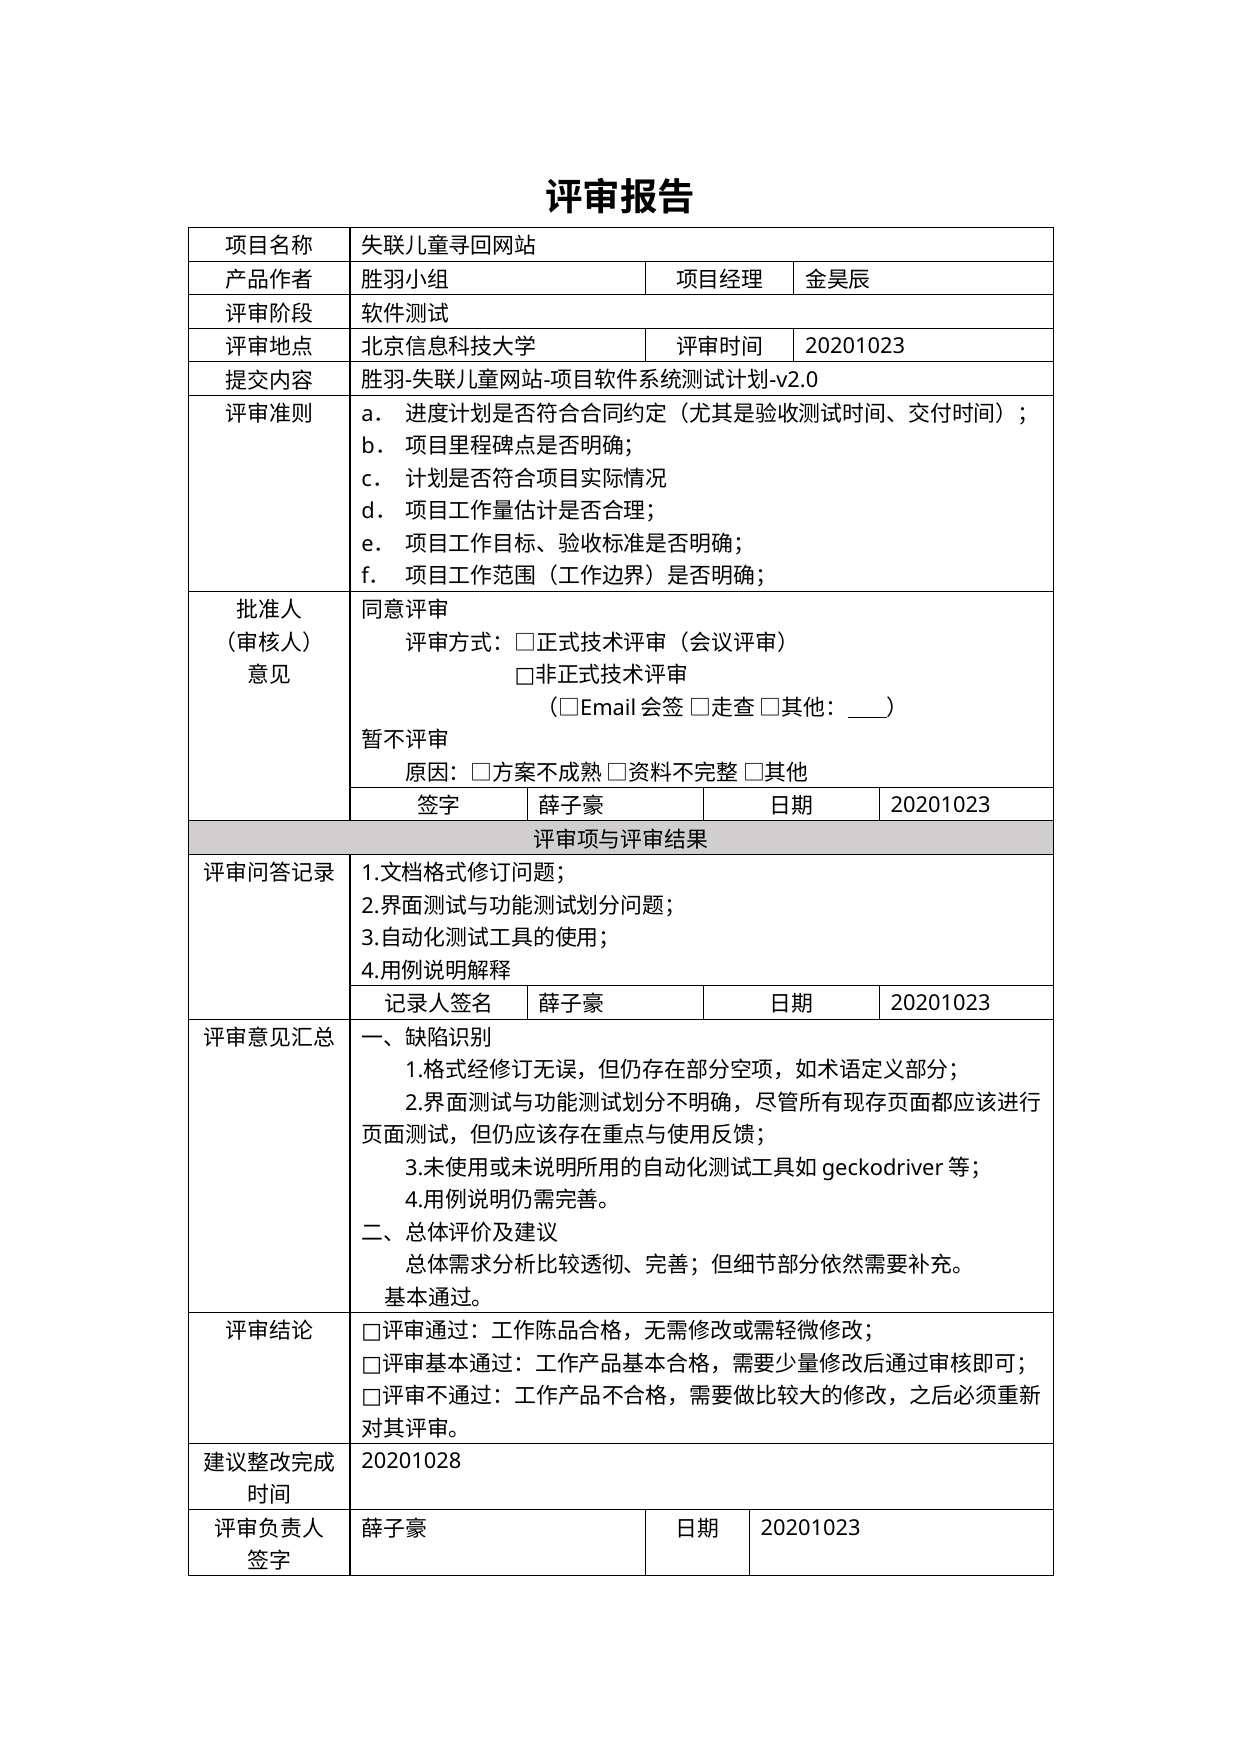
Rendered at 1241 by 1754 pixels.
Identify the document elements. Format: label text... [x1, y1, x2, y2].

table_cell 1.文档格式修订问题； 2.界面测试与功能测试划分问题； 3.自动化测试工具的使用； 4.用例说明解释 [351, 855, 1053, 985]
table_cell 胜羽小组 [351, 262, 645, 294]
table_cell 20201023 [750, 1510, 1053, 1575]
table_cell 评审结论 [189, 1313, 349, 1443]
text 评审报告 [187, 162, 1053, 227]
table_cell 薛子豪 [528, 788, 703, 820]
table_cell 批准人 （审核人） 意见 [189, 592, 349, 820]
table_cell 提交内容 [189, 362, 349, 395]
table_cell 薛子豪 [351, 1510, 645, 1575]
table_cell 评审负责人 签字 [189, 1510, 349, 1575]
table_cell 20201023 [794, 329, 1053, 361]
table_header 失联儿童寻回网站 [351, 228, 1053, 261]
table_cell 建议整改完成时间 [189, 1444, 349, 1509]
table_cell 20201028 [351, 1444, 1053, 1509]
table_cell 日期 [704, 788, 879, 820]
table_cell 20201023 [880, 788, 1053, 820]
table_cell 签字 [351, 788, 527, 820]
table_cell 评审问答记录 [189, 855, 349, 1018]
table_cell 金昊辰 [794, 262, 1053, 294]
table_cell 记录人签名 [351, 986, 527, 1018]
table_cell 产品作者 [189, 262, 349, 294]
table_cell 项目经理 [646, 262, 793, 294]
table_cell 评审阶段 [189, 295, 349, 328]
table_cell 日期 [646, 1510, 749, 1575]
table_cell 同意评审 评审方式：□正式技术评审（会议评审） □非正式技术评审 （□Email会签 □走查 □其他： ） 暂不评审 原因：□方案不成熟 □资料不完整 □其他 [351, 592, 1053, 787]
table_cell 一、缺陷识别 1.格式经修订无误，但仍存在部分空项，如术语定义部分； 2.界面测试与功能测试划分不明确，尽管所有现存页面都应该进行页面测试，但仍应该存在重点与使用反馈； 3.未使用或未说明所用的自动化测试工具如geckodriver等； 4.用例说明仍需完善。 二、总体评价及建议 总体需求分析比较透彻、完善；但细节部分依然需要补充。 基本通过。 [351, 1020, 1053, 1312]
table_cell □评审通过：工作陈品合格，无需修改或需轻微修改； □评审基本通过：工作产品基本合格，需要少量修改后通过审核即可； □评审不通过：工作产品不合格，需要做比较大的修改，之后必须重新对其评审。 [351, 1313, 1053, 1443]
table_cell 20201023 [880, 986, 1053, 1018]
table_cell a． 进度计划是否符合合同约定（尤其是验收测试时间、交付时间）； b． 项目里程碑点是否明确； c． 计划是否符合项目实际情况 d． 项目工作量估计是否合理； e． 项目工作目标、验收标准是否明确； f． 项目工作范围（工作边界）是否明确； [351, 396, 1053, 591]
table_cell 评审时间 [646, 329, 793, 361]
table_cell 薛子豪 [528, 986, 703, 1018]
table_cell 评审项与评审结果 [189, 821, 1053, 854]
table_cell 软件测试 [351, 295, 1053, 328]
table_cell 评审准则 [189, 396, 349, 591]
table_cell 胜羽-失联儿童网站-项目软件系统测试计划-v2.0 [351, 362, 1053, 395]
table_cell 日期 [704, 986, 879, 1018]
table_cell 评审地点 [189, 329, 349, 361]
table_cell 评审意见汇总 [189, 1020, 349, 1312]
table_cell 北京信息科技大学 [351, 329, 645, 361]
table_header 项目名称 [189, 228, 349, 261]
